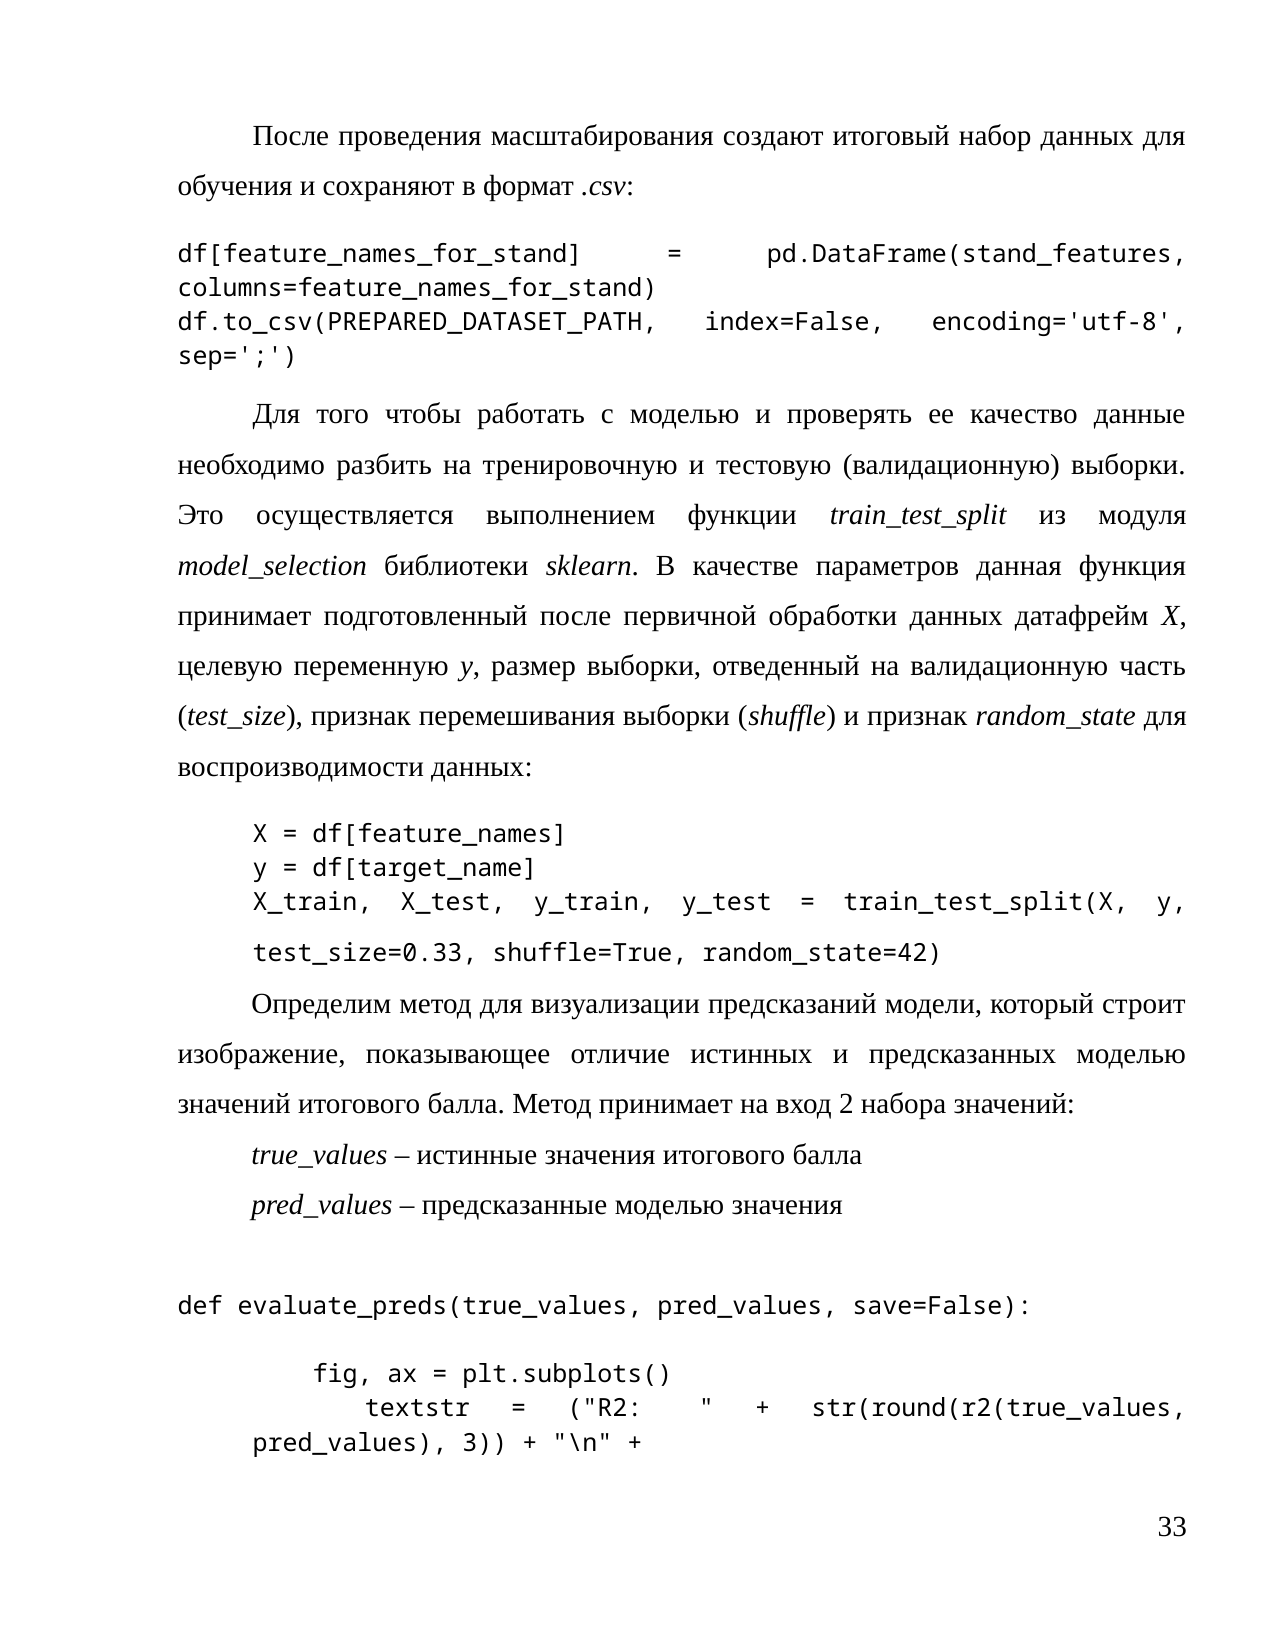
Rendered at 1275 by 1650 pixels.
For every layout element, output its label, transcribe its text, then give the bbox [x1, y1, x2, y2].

text pred_values – предсказанные моделью значения [177, 1187, 1186, 1221]
text X_train, X_test, y_train, y_test = train_test_split(X, y, test_size=0.33, shuffle=True, random_state=42) [252, 884, 1186, 969]
text X = df[feature_names] [252, 816, 1186, 850]
text def evaluate_preds(true_values, pred_values, save=False): [177, 1288, 1186, 1322]
text После проведения масштабирования создают итоговый набор данных для обучения и сохраняют в формат .csv: [177, 118, 1186, 202]
text df[feature_names_for_stand] = pd.DataFrame(stand_features, columns=feature_names_for_stand) [177, 235, 1186, 303]
text textstr = ("R2: " + str(round(r2(true_values, pred_values), 3)) + "\n" + [252, 1390, 1186, 1458]
text df.to_csv(PREPARED_DATASET_PATH, index=False, encoding='utf-8', sep=';') [177, 303, 1186, 372]
text y = df[target_name] [252, 850, 1186, 884]
text true_values – истинные значения итогового балла [177, 1137, 1186, 1171]
text Определим метод для визуализации предсказаний модели, который строит изображение, показывающее отличие истинных и предсказанных моделью значений итогового балла. Метод принимает на вход 2 набора значений: [177, 986, 1186, 1120]
text fig, ax = plt.subplots() [252, 1356, 1186, 1390]
text Для того чтобы работать с моделью и проверять ее качество данные необходимо разбить на тренировочную и тестовую (валидационную) выборки. Это осуществляется выполнением функции train_test_split из модуля model_selection библиотеки sklearn. В качестве параметров данная функция принимает подготовленный после первичной обработки данных датафрейм X, целевую переменную y, размер выборки, отведенный на валидационную часть (test_size), признак перемешивания выборки (shuffle) и признак random_state для воспроизводимости данных: [177, 397, 1186, 782]
